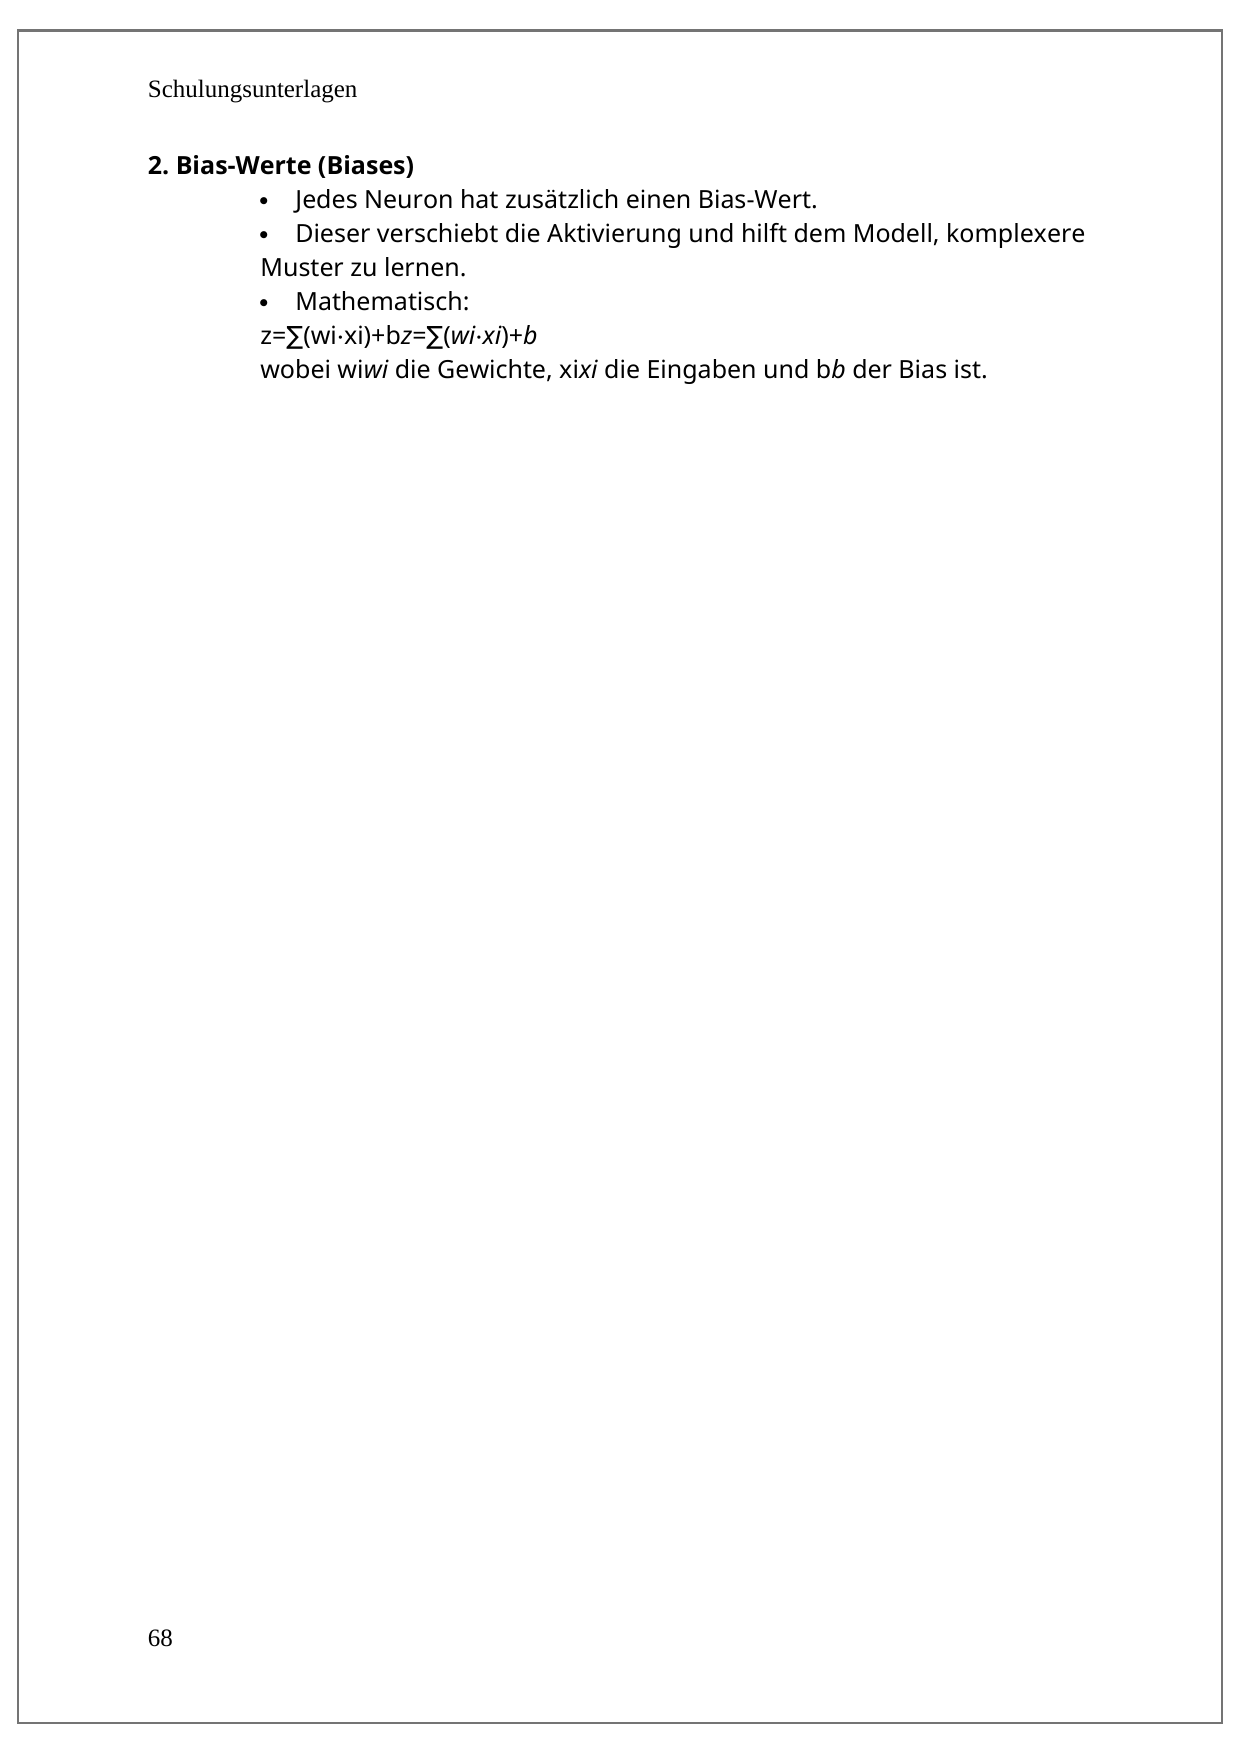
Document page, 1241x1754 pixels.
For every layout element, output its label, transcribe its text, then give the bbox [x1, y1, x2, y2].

list Mathematisch: z=∑(wi⋅xi)+bz=∑(wi​⋅xi​)+b wobei wiwi​ die Gewichte, xixi​ die Eingaben und bb der Bias ist. [260, 284, 1093, 386]
list Jedes Neuron hat zusätzlich einen Bias-Wert. [260, 182, 1093, 216]
text 2. Bias-Werte (Biases) [148, 148, 1093, 182]
list Dieser verschiebt die Aktivierung und hilft dem Modell, komplexere Muster zu lernen. [260, 216, 1093, 284]
